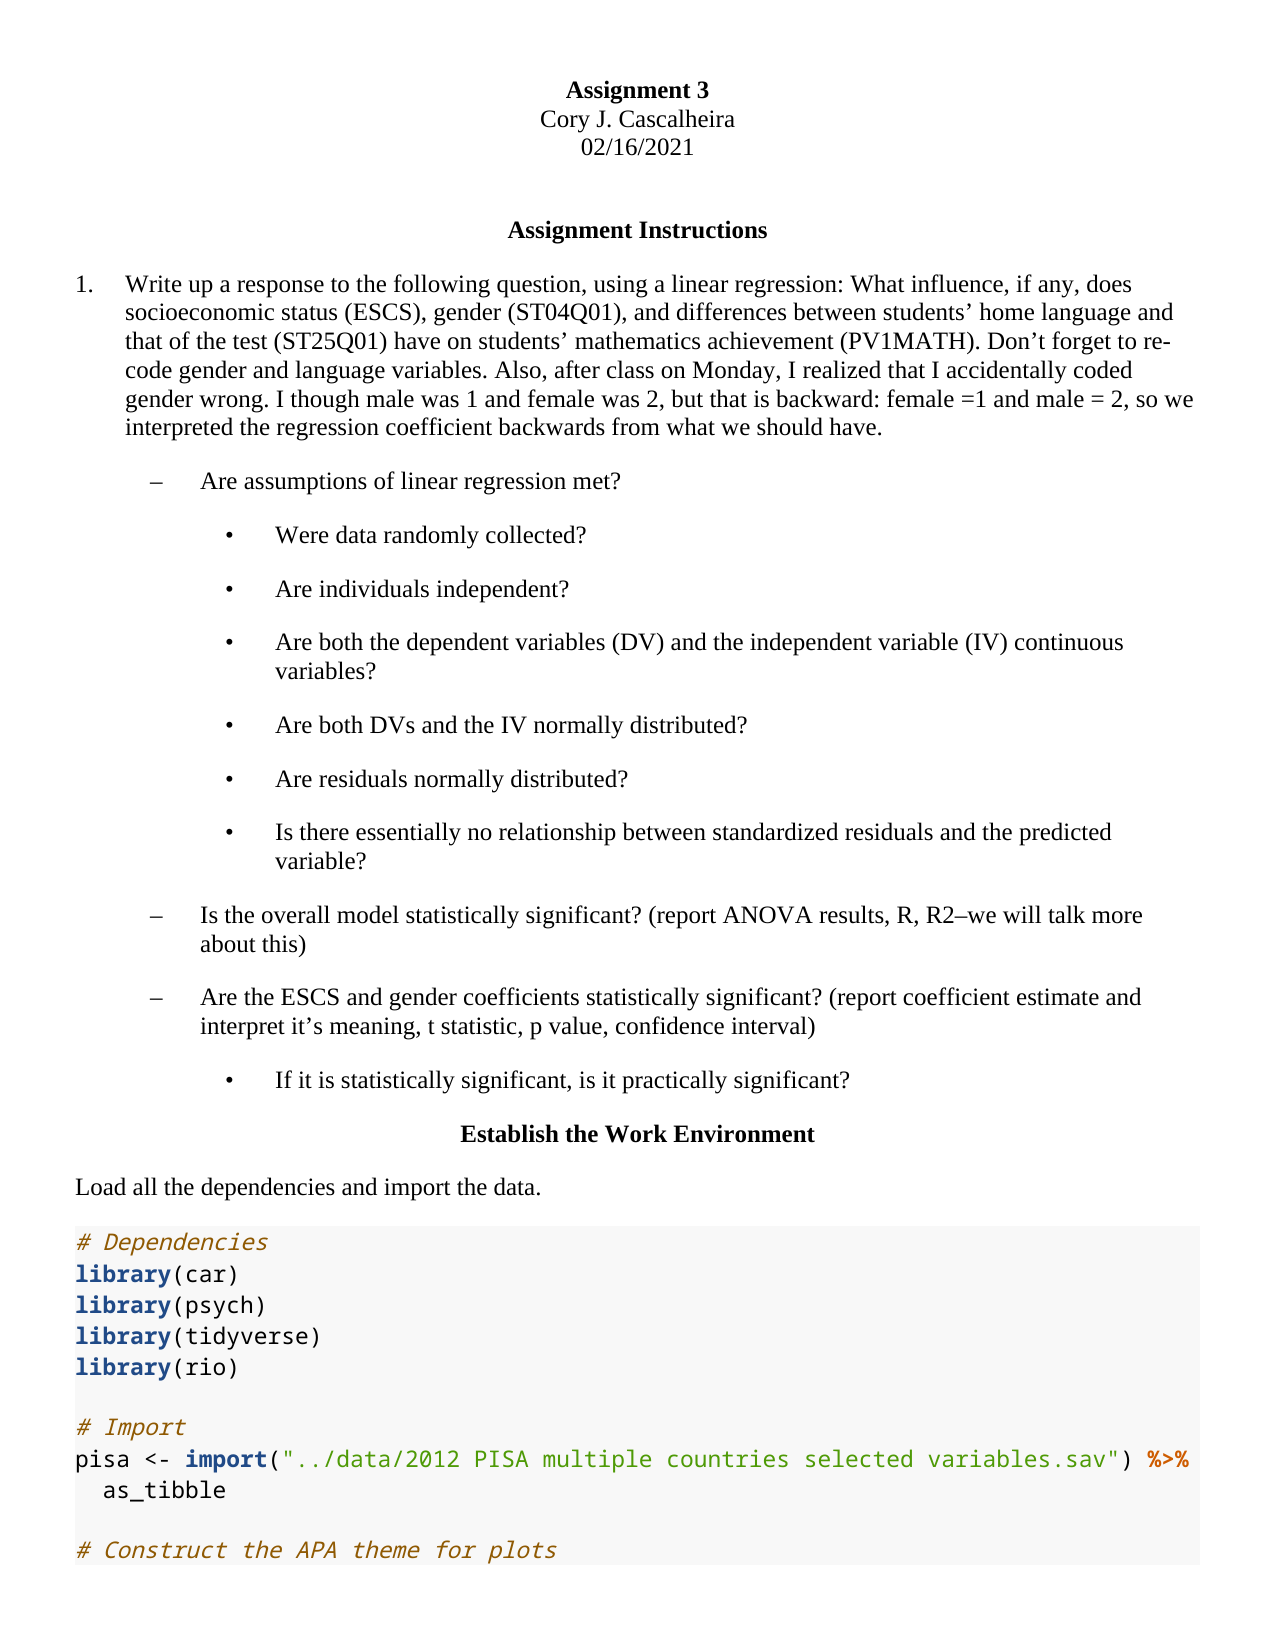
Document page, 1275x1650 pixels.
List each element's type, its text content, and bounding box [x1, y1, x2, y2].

subtitle Establish the Work Environment [75, 1119, 1200, 1147]
list Are the ESCS and gender coefficients statistically significant? (report coefficient estimate and interpret it’s meaning, t statistic, p value, confidence interval) [150, 982, 1200, 1040]
list Are residuals normally distributed? [225, 764, 1200, 792]
list Are assumptions of linear regression met? [150, 466, 1200, 495]
text Cory J. Cascalheira [75, 104, 1200, 132]
list Is there essentially no relationship between standardized residuals and the predicted variable? [225, 817, 1200, 875]
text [75, 1226, 1200, 1565]
text Load all the dependencies and import the data. [75, 1172, 1200, 1201]
list Are both DVs and the IV normally distributed? [225, 710, 1200, 739]
list Write up a response to the following question, using a linear regression: What influence, if any, does socioeconomic status (ESCS), gender (ST04Q01), and differences between students’ home language and that of the test (ST25Q01) have on students’ mathematics achievement (PV1MATH). Don’t forget to re-code gender and language variables. Also, after class on Monday, I realized that I accidentally coded gender wrong. I though male was 1 and female was 2, but that is backward: female =1 and male = 2, so we interpreted the regression coefficient backwards from what we should have. [75, 269, 1200, 441]
list Were data randomly collected? [225, 520, 1200, 549]
list Are individuals independent? [225, 574, 1200, 602]
list If it is statistically significant, is it practically significant? [225, 1065, 1200, 1094]
list Are both the dependent variables (DV) and the independent variable (IV) continuous variables? [225, 627, 1200, 685]
title Assignment 3 [75, 75, 1200, 104]
list Is the overall model statistically significant? (report ANOVA results, R, R2–we will talk more about this) [150, 900, 1200, 957]
text 02/16/2021 [75, 132, 1200, 161]
subtitle Assignment Instructions [75, 215, 1200, 244]
